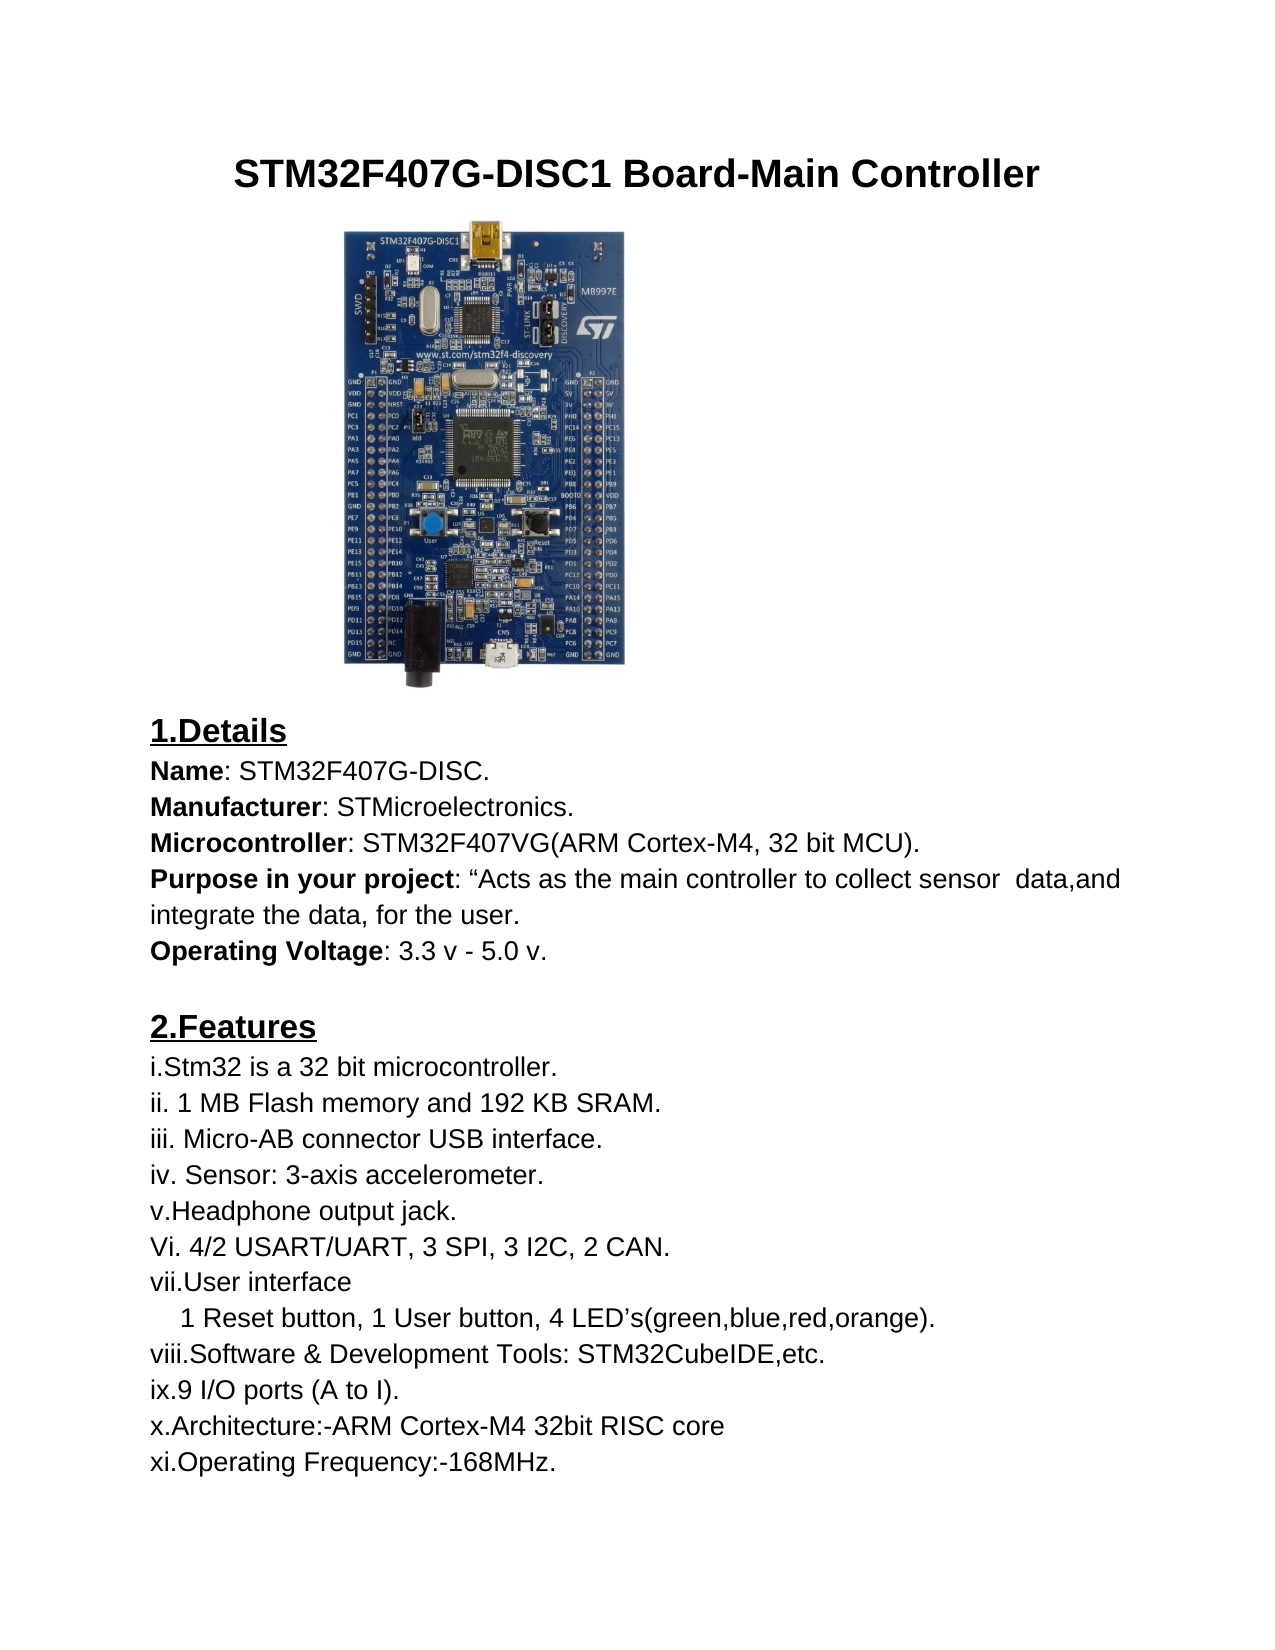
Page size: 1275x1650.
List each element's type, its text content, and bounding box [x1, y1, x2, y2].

text i.Stm32 is a 32 bit microcontroller. [150, 1051, 1125, 1082]
text Purpose in your project: “Acts as the main controller to collect sensor data,and integrate the data, for the user. [150, 863, 1125, 930]
text Vi. 4/2 USART/UART, 3 SPI, 3 I2C, 2 CAN. [150, 1231, 1125, 1262]
text ii. 1 MB Flash memory and 192 KB SRAM. [150, 1087, 1125, 1118]
text viii.Software & Development Tools: STM32CubeIDE,etc. [150, 1338, 1125, 1369]
text xi.Operating Frequency:-168MHz. [150, 1446, 1125, 1477]
text Microcontroller: STM32F407VG(ARM Cortex-M4, 32 bit MCU). [150, 827, 1125, 858]
text STM32F407G-DISC1 Board-Main Controller [150, 150, 1125, 196]
text ix.9 I/O ports (A to I). [150, 1374, 1125, 1406]
text v.Headphone output jack. [150, 1194, 1125, 1226]
text 1 Reset button, 1 User button, 4 LED’s(green,blue,red,orange). [150, 1302, 1125, 1334]
text Operating Voltage: 3.3 v - 5.0 v. [150, 935, 1125, 966]
text 2.Features [150, 1007, 1125, 1045]
text iv. Sensor: 3-axis accelerometer. [150, 1159, 1125, 1190]
text Name: STM32F407G-DISC. [150, 755, 1125, 786]
text Manufacturer: STMicroelectronics. [150, 791, 1125, 822]
text iii. Micro-AB connector USB interface. [150, 1123, 1125, 1154]
text 1.Details [150, 711, 1125, 749]
text vii.User interface [150, 1266, 1125, 1298]
picture [231, 202, 650, 708]
text x.Architecture:-ARM Cortex-M4 32bit RISC core [150, 1410, 1125, 1441]
